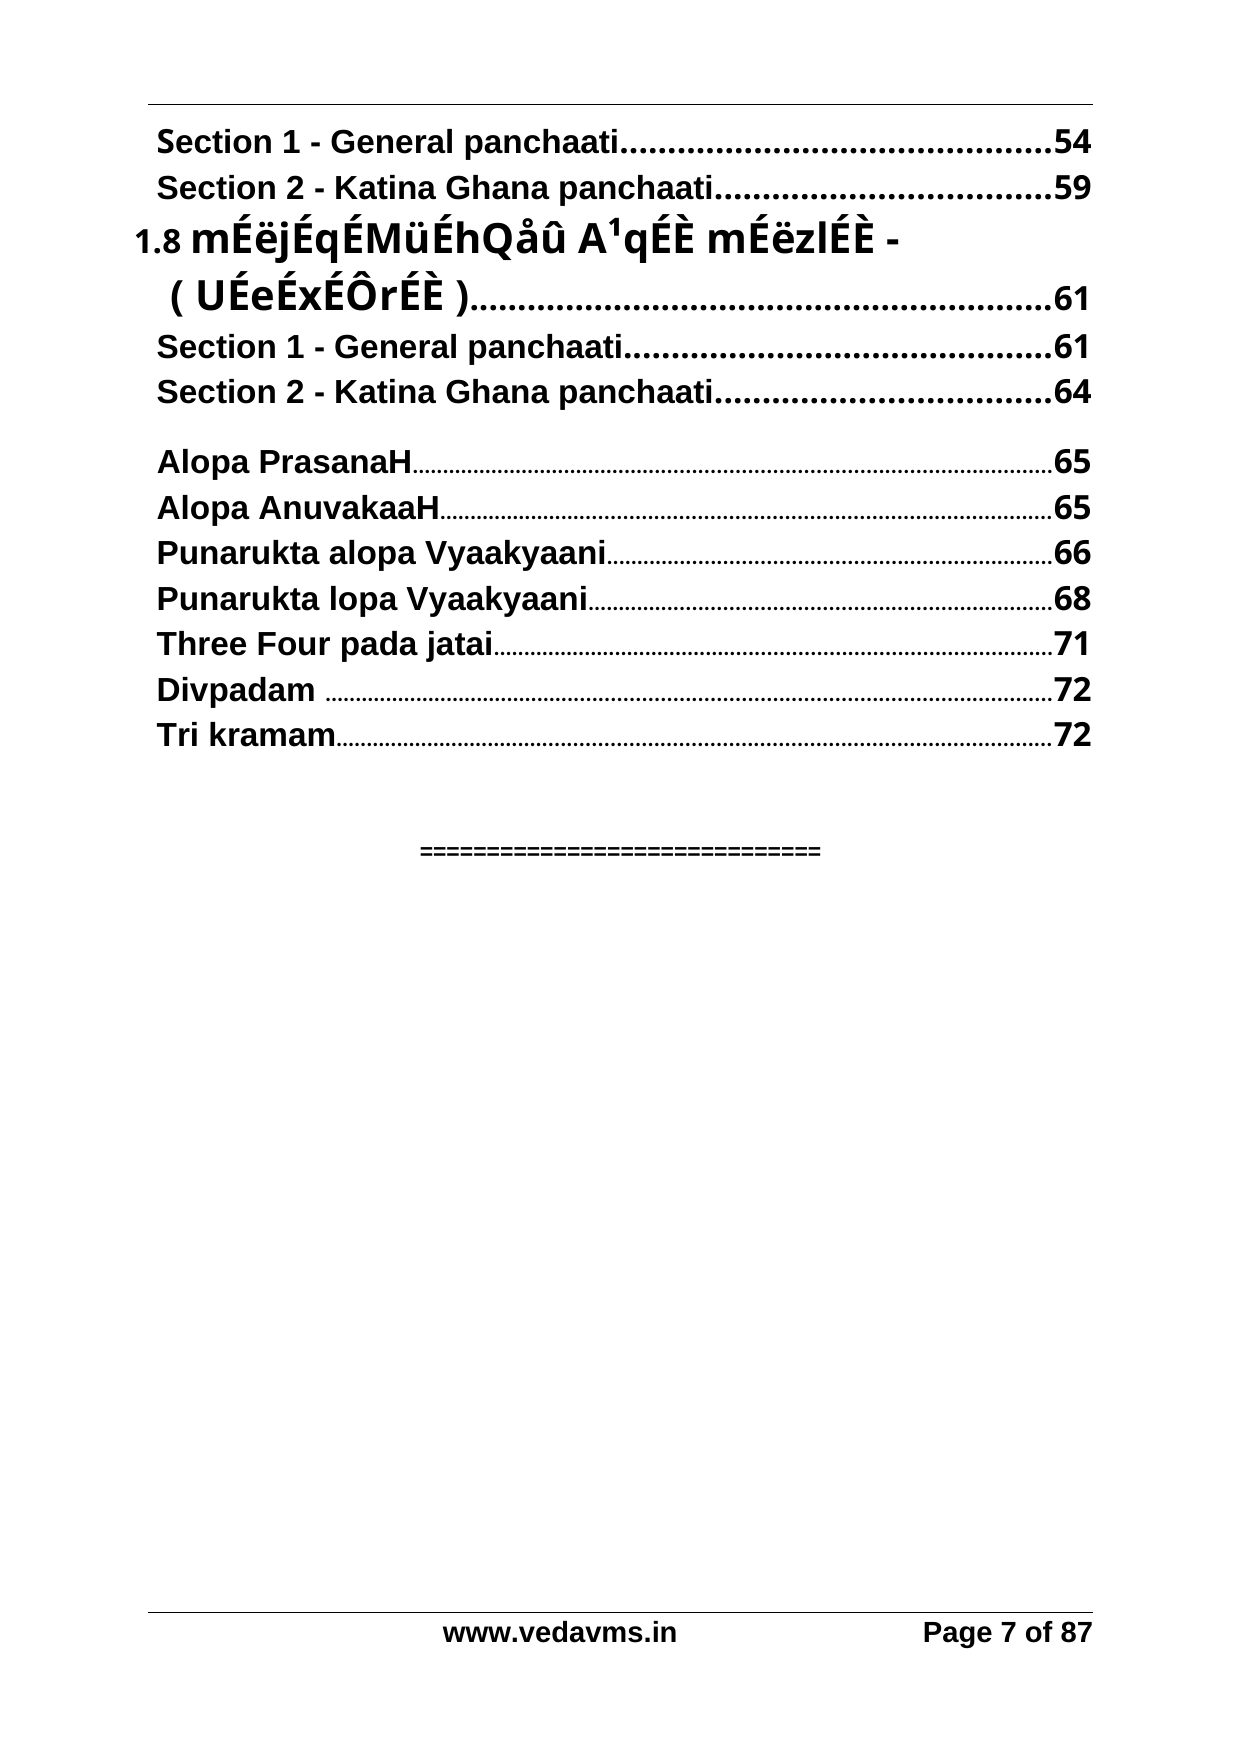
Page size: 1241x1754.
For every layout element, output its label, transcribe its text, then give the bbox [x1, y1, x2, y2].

text ============================== [148, 838, 1093, 864]
